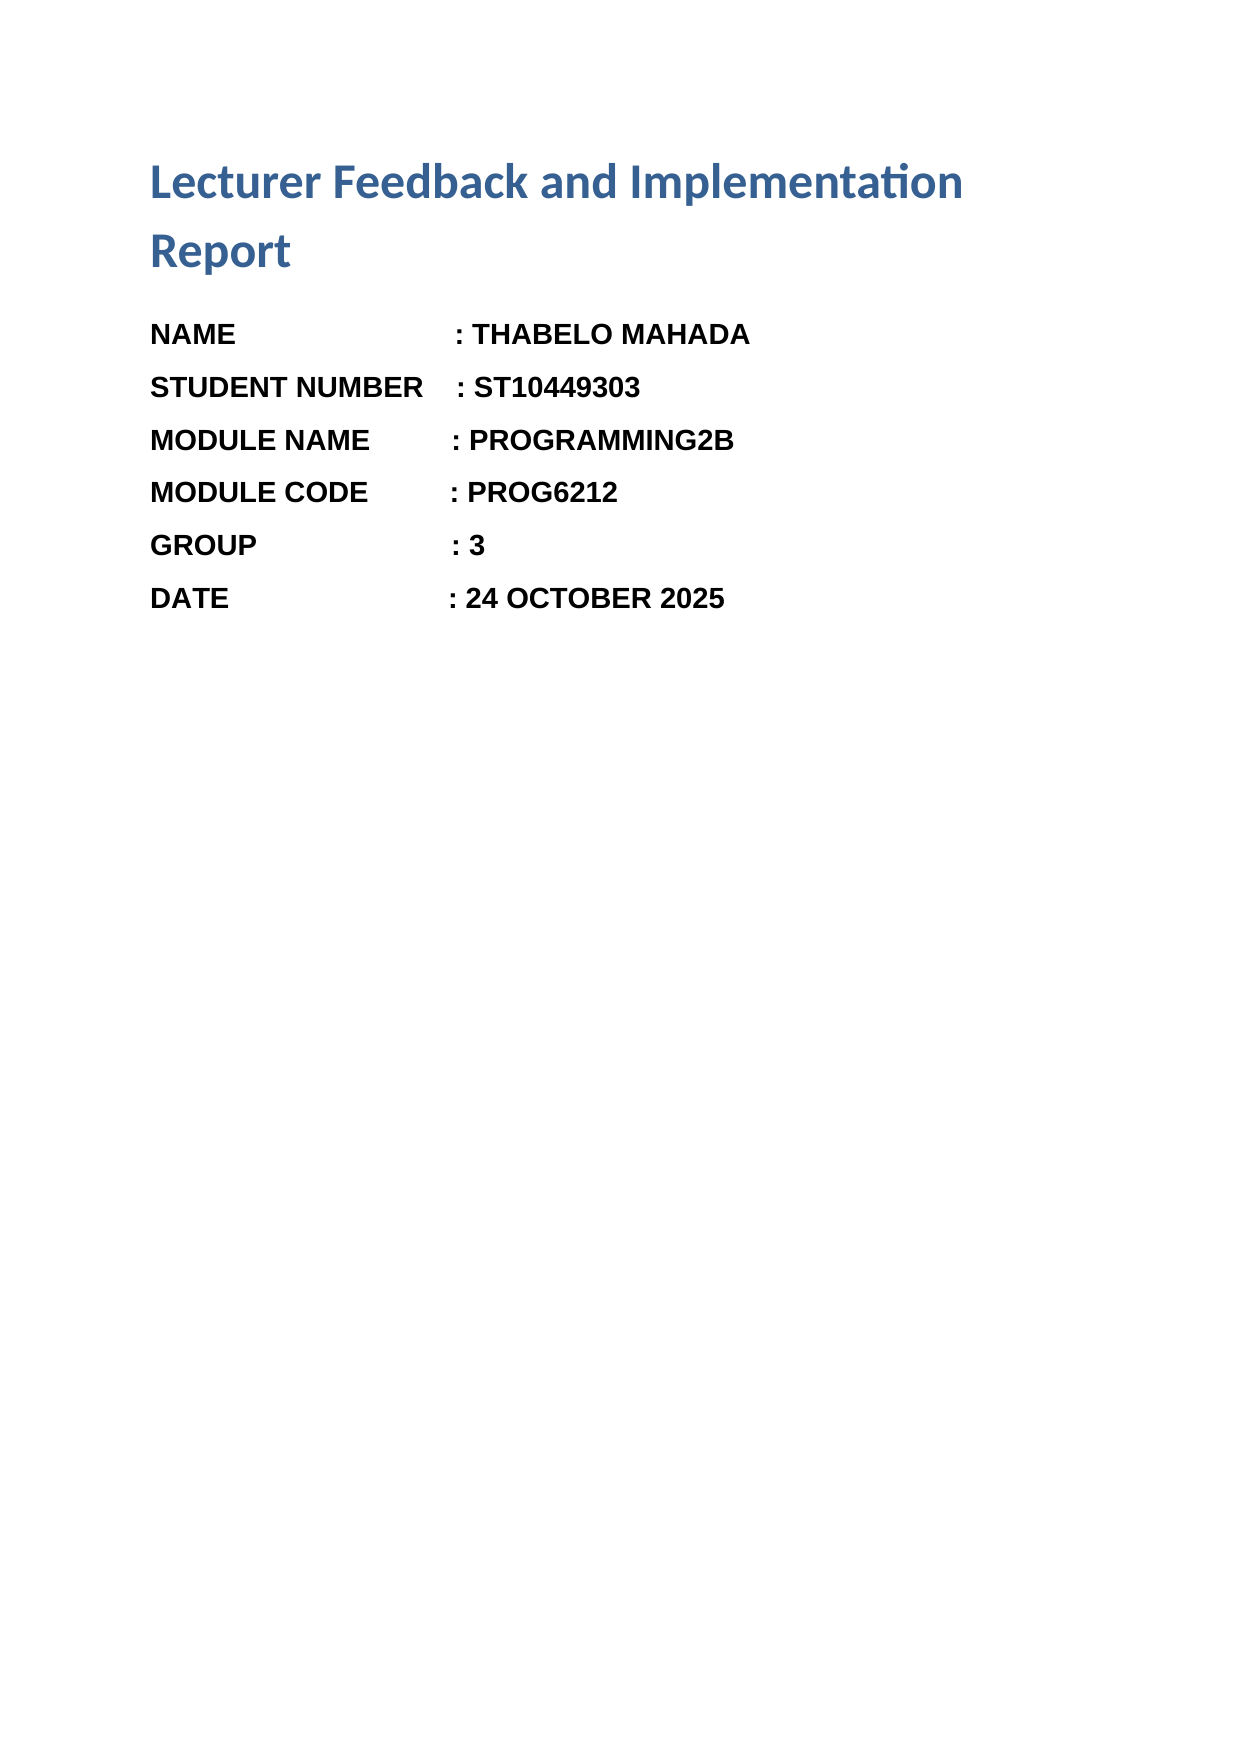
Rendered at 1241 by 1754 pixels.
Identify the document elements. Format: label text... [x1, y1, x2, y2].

text MODULE CODE : PROG6212 [150, 476, 1090, 509]
text NAME : THABELO MAHADA [150, 317, 1090, 351]
text DATE : 24 OCTOBER 2025 [150, 581, 1090, 615]
text Lecturer Feedback and Implementation Report [150, 150, 1090, 280]
text STUDENT NUMBER : ST10449303 [150, 370, 1090, 403]
text GROUP : 3 [150, 528, 1090, 562]
text MODULE NAME : PROGRAMMING2B [150, 423, 1090, 456]
